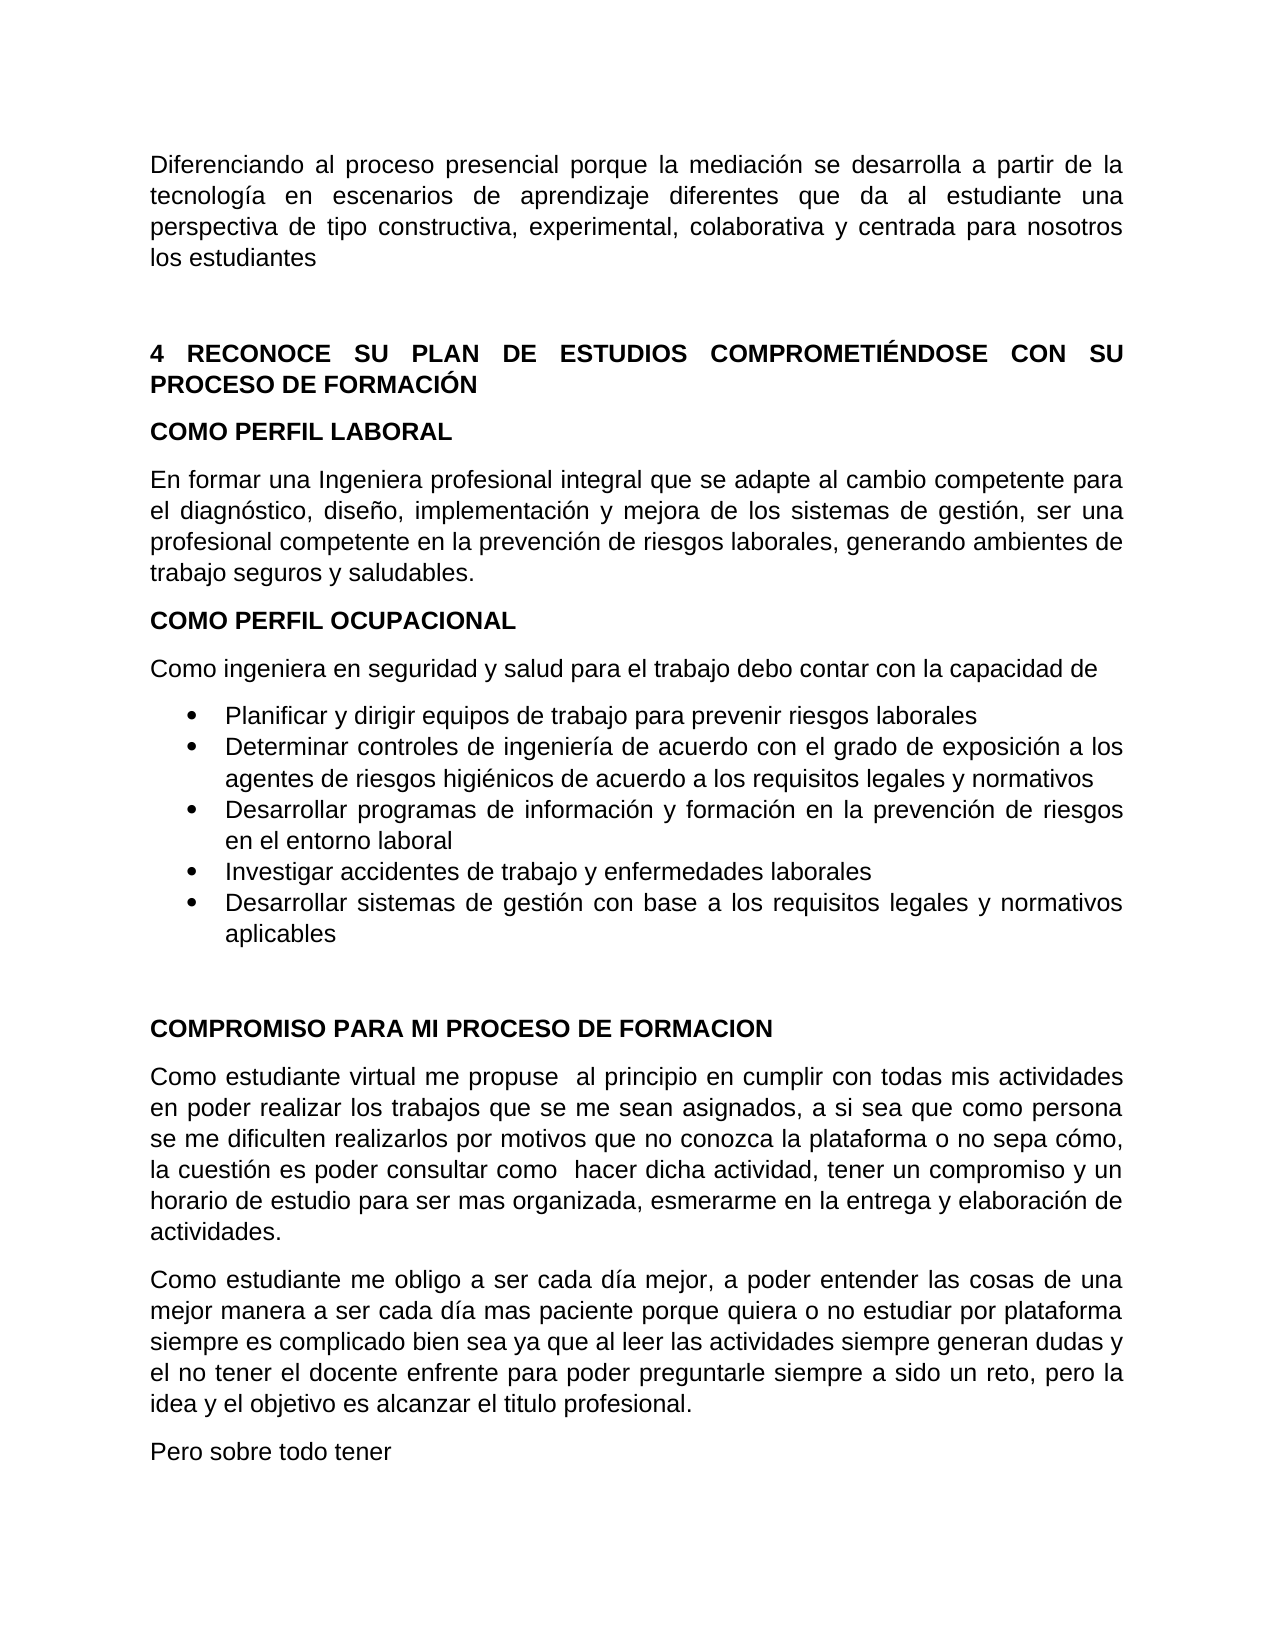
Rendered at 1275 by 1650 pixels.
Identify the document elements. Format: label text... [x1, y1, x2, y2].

list Desarrollar programas de información y formación en la prevención de riesgos en el entorno laboral [187, 794, 1125, 854]
list Determinar controles de ingeniería de acuerdo con el grado de exposición a los agentes de riesgos higiénicos de acuerdo a los requisitos legales y normativos [187, 732, 1125, 792]
text 4 RECONOCE SU PLAN DE ESTUDIOS COMPROMETIÉNDOSE CON SU PROCESO DE FORMACIÓN [150, 338, 1125, 398]
text Diferenciando al proceso presencial porque la mediación se desarrolla a partir de la tecnología en escenarios de aprendizaje diferentes que da al estudiante una perspectiva de tipo constructiva, experimental, colaborativa y centrada para nosotros los estudiantes [150, 150, 1125, 272]
text COMO PERFIL OCUPACIONAL [150, 606, 1125, 634]
text Como estudiante virtual me propuse al principio en cumplir con todas mis actividades en poder realizar los trabajos que se me sean asignados, a si sea que como persona se me dificulten realizarlos por motivos que no conozca la plataforma o no sepa cómo, la cuestión es poder consultar como hacer dicha actividad, tener un compromiso y un horario de estudio para ser mas organizada, esmerarme en la entrega y elaboración de actividades. [150, 1062, 1125, 1246]
text En formar una Ingeniera profesional integral que se adapte al cambio competente para el diagnóstico, diseño, implementación y mejora de los sistemas de gestión, ser una profesional competente en la prevención de riesgos laborales, generando ambientes de trabajo seguros y saludables. [150, 465, 1125, 587]
list Planificar y dirigir equipos de trabajo para prevenir riesgos laborales [187, 701, 1125, 730]
text Como ingeniera en seguridad y salud para el trabajo debo contar con la capacidad de [150, 653, 1125, 682]
list Investigar accidentes de trabajo y enfermedades laborales [187, 857, 1125, 886]
list Desarrollar sistemas de gestión con base a los requisitos legales y normativos aplicables [187, 888, 1125, 948]
text COMPROMISO PARA MI PROCESO DE FORMACION [150, 1014, 1125, 1043]
text Pero sobre todo tener [150, 1437, 1125, 1466]
text Como estudiante me obligo a ser cada día mejor, a poder entender las cosas de una mejor manera a ser cada día mas paciente porque quiera o no estudiar por plataforma siempre es complicado bien sea ya que al leer las actividades siempre generan dudas y el no tener el docente enfrente para poder preguntarle siempre a sido un reto, pero la idea y el objetivo es alcanzar el titulo profesional. [150, 1265, 1125, 1418]
text COMO PERFIL LABORAL [150, 417, 1125, 446]
